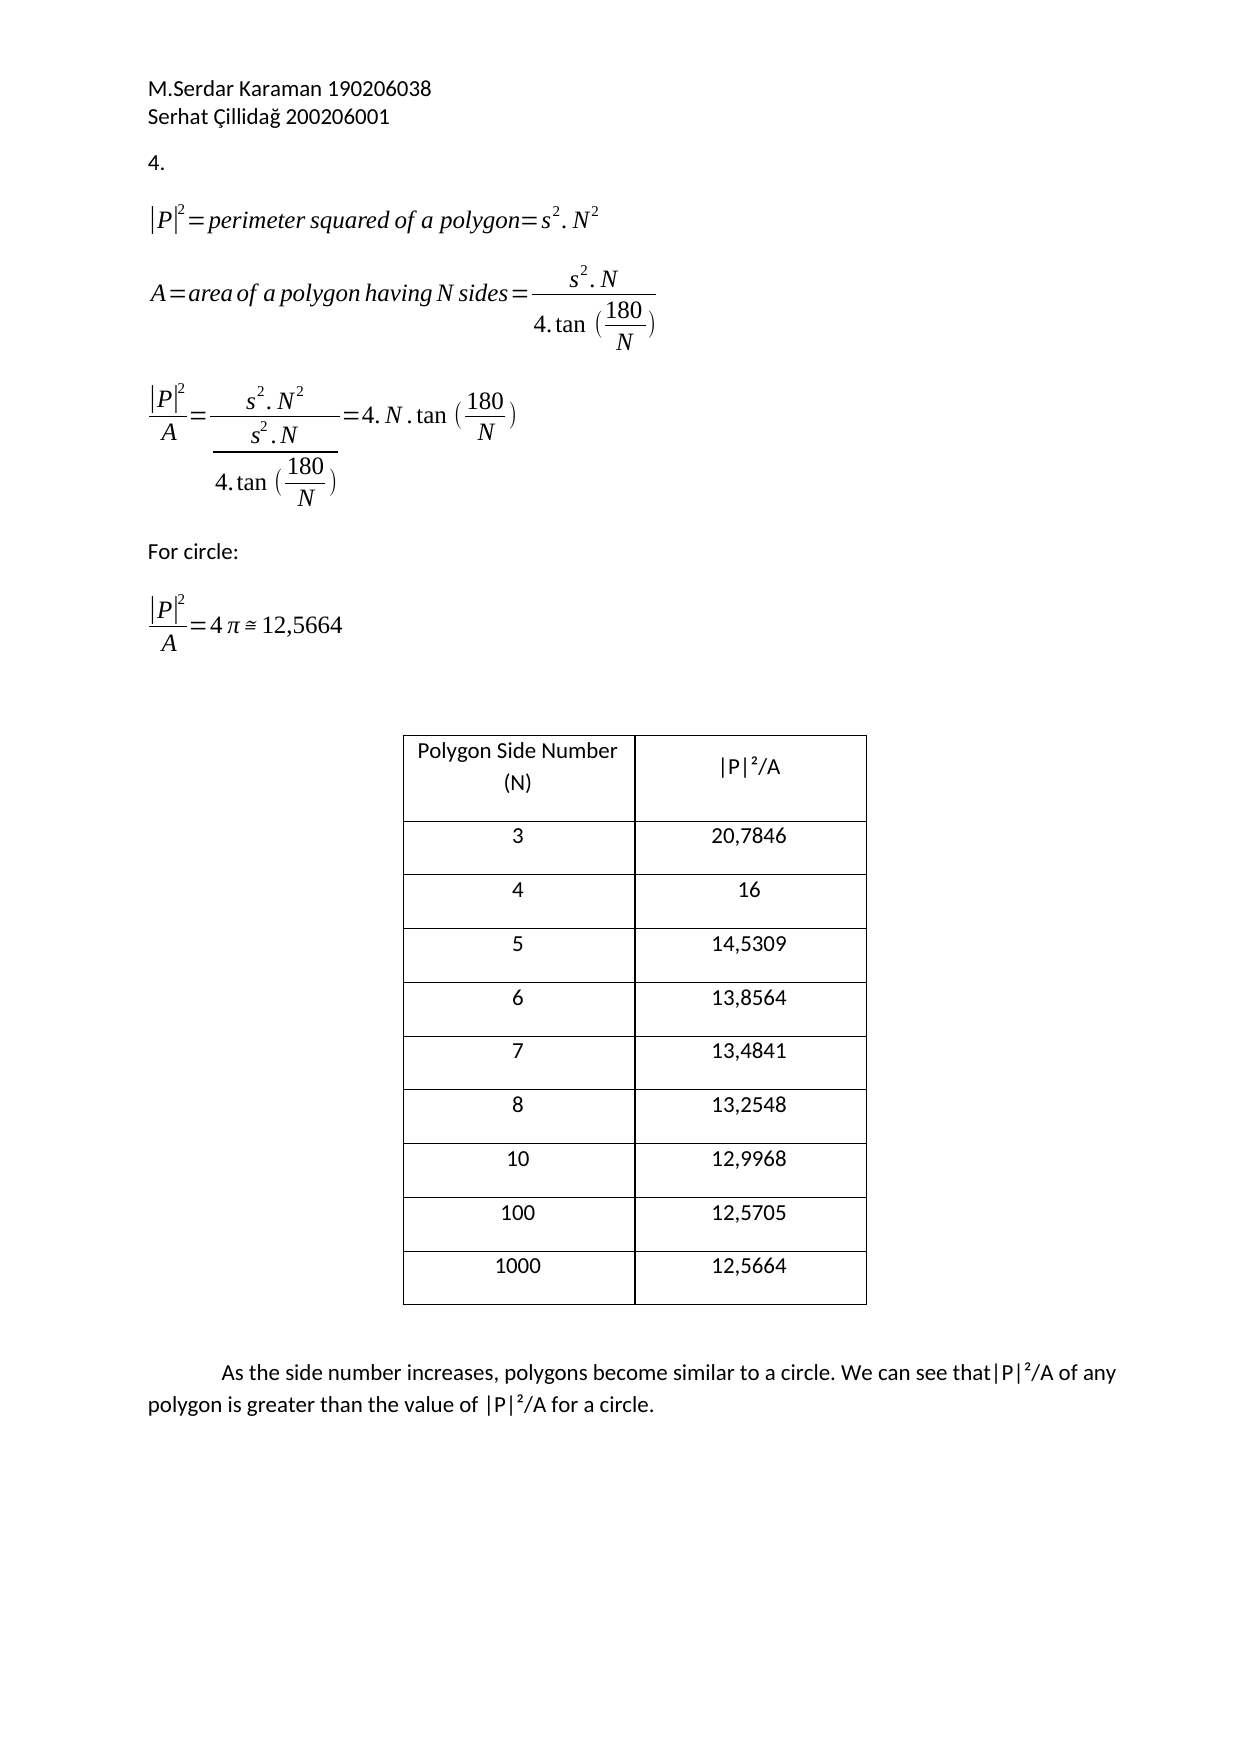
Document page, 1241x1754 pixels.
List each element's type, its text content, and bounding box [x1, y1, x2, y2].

table_cell 12,5664 [636, 1252, 866, 1304]
table_cell 3 [404, 822, 634, 874]
table_cell 20,7846 [636, 822, 866, 874]
table_cell 16 [636, 875, 866, 928]
table_cell 1000 [404, 1252, 634, 1304]
table_cell 7 [404, 1037, 634, 1089]
table_cell 12,5705 [636, 1198, 866, 1251]
table_cell 8 [404, 1090, 634, 1143]
table_cell 13,8564 [636, 983, 866, 1036]
text As the side number increases, polygons become similar to a circle. We can see that|P|²/A of any polygon is greater than the value of |P|²/A for a circle. [148, 1358, 1122, 1419]
text For circle: [148, 537, 1122, 565]
table_cell 12,9968 [636, 1144, 866, 1197]
table_cell 10 [404, 1144, 634, 1197]
table_cell 100 [404, 1198, 634, 1251]
text 4. [148, 148, 1122, 176]
table_header Polygon Side Number (N) [404, 736, 634, 821]
table_cell 6 [404, 983, 634, 1036]
table_cell 13,2548 [636, 1090, 866, 1143]
table_cell 4 [404, 875, 634, 928]
table_header |P|²/A [636, 736, 866, 821]
table_cell 13,4841 [636, 1037, 866, 1089]
table_cell 14,5309 [636, 929, 866, 982]
table_cell 5 [404, 929, 634, 982]
